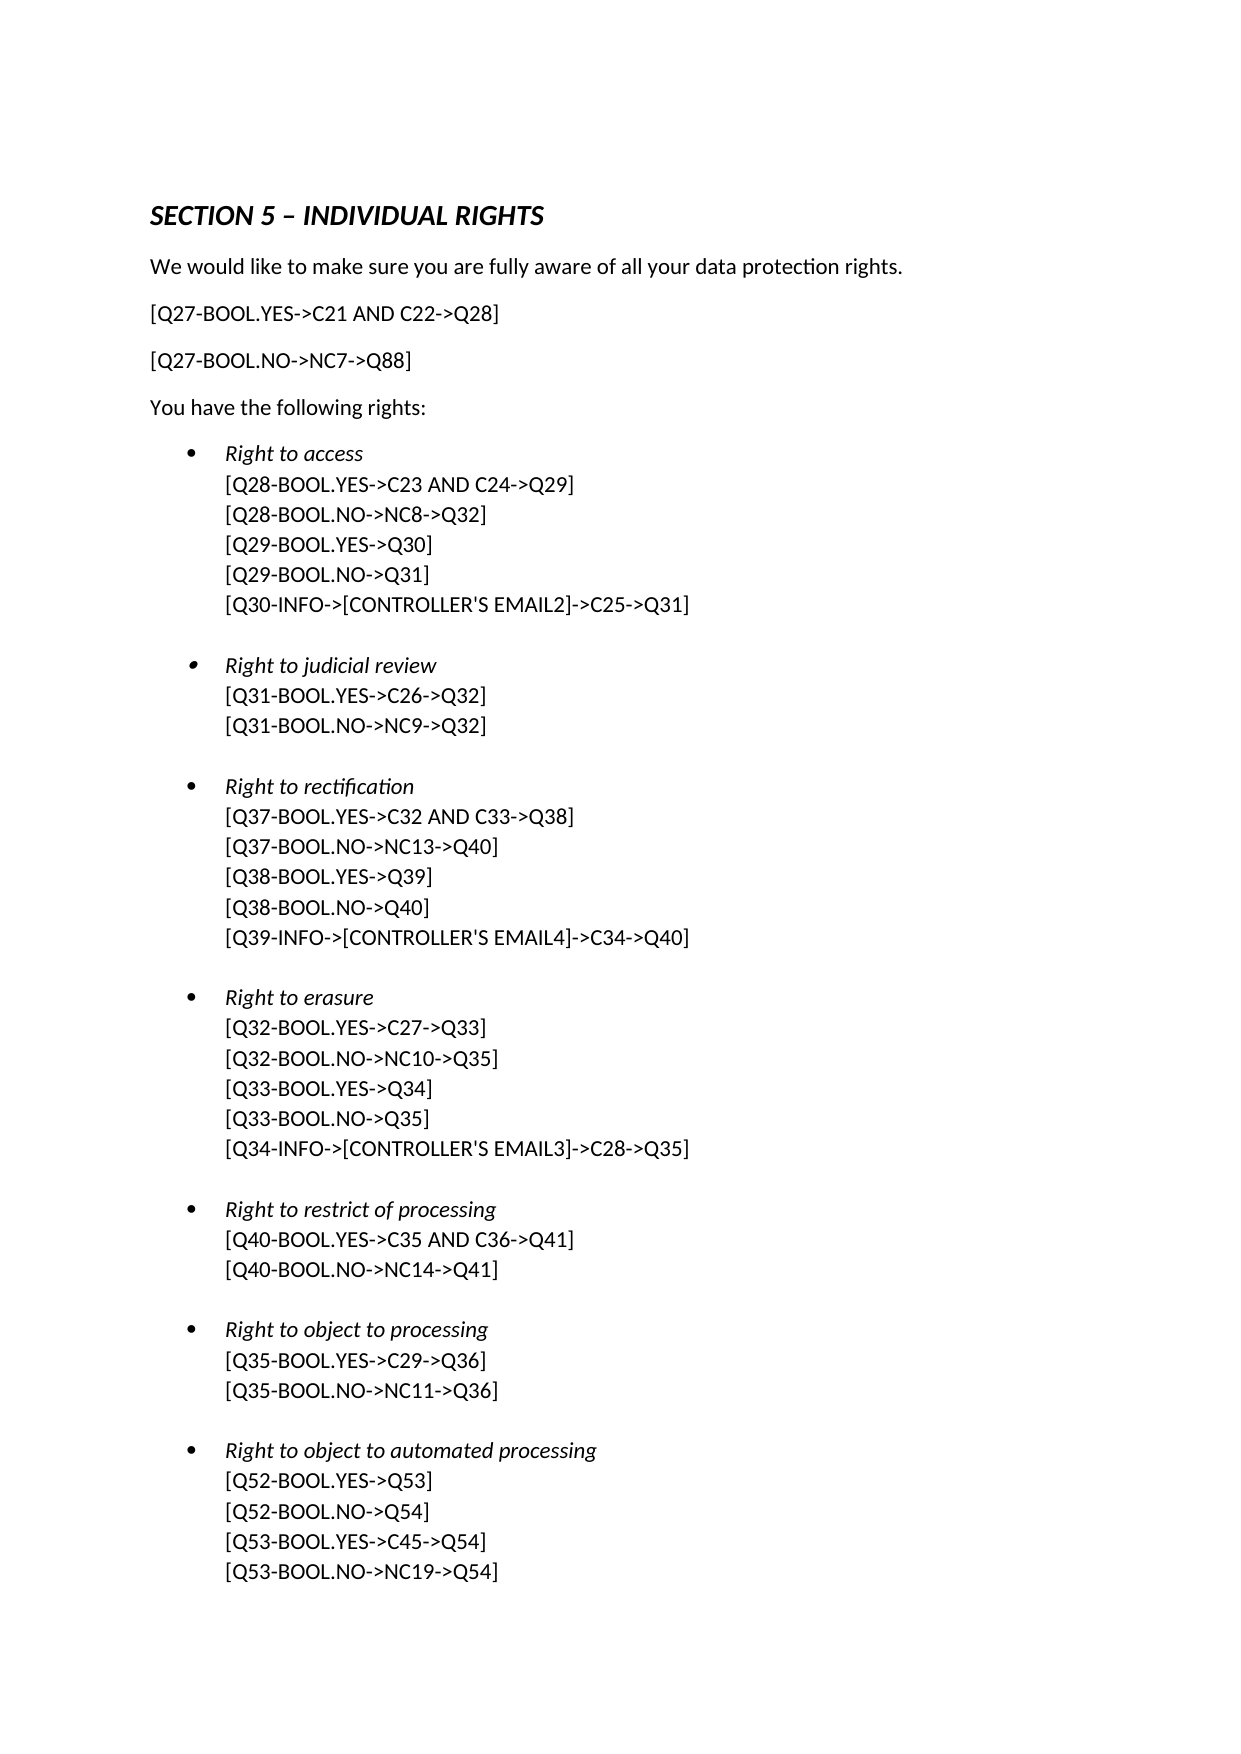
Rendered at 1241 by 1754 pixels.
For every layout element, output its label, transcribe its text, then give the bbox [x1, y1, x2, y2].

text [Q27-BOOL.NO->NC7->Q88] [150, 346, 1090, 374]
list [Q37-BOOL.NO->NC13->Q40] [225, 832, 1090, 860]
text [Q27-BOOL.YES->C21 AND C22->Q28] [150, 299, 1090, 327]
list Right to access [Q28-BOOL.YES->C23 AND C24->Q29] [187, 439, 1090, 498]
list [Q38-BOOL.YES->Q39] [225, 862, 1090, 890]
list [Q31-BOOL.NO->NC9->Q32] [225, 711, 1090, 739]
text We would like to make sure you are fully aware of all your data protection rights. [150, 252, 1090, 280]
list [Q29-BOOL.NO->Q31] [225, 560, 1090, 588]
list [Q39-INFO->[CONTROLLER'S EMAIL4]->C34->Q40] [225, 923, 1090, 951]
list [Q53-BOOL.YES->C45->Q54] [225, 1527, 1090, 1555]
list Right to erasure [Q32-BOOL.YES->C27->Q33] [187, 983, 1090, 1041]
list Right to rectification [Q37-BOOL.YES->C32 AND C33->Q38] [187, 772, 1090, 830]
list Right to judicial review [187, 651, 1090, 679]
list [Q34-INFO->[CONTROLLER'S EMAIL3]->C28->Q35] [225, 1134, 1090, 1192]
list Right to restrict of processing [Q40-BOOL.YES->C35 AND C36->Q41] [Q40-BOOL.NO->NC14->Q41] [187, 1195, 1090, 1313]
list [Q38-BOOL.NO->Q40] [225, 893, 1090, 921]
subtitle SECTION 5 – INDIVIDUAL RIGHTS [150, 197, 1090, 232]
list [Q52-BOOL.NO->Q54] [225, 1497, 1090, 1525]
list [Q29-BOOL.YES->Q30] [225, 530, 1090, 558]
list [Q35-BOOL.NO->NC11->Q36] [225, 1376, 1090, 1404]
list Right to object to automated processing [Q52-BOOL.YES->Q53] [187, 1436, 1090, 1494]
list [Q33-BOOL.YES->Q34] [225, 1074, 1090, 1102]
list [Q31-BOOL.YES->C26->Q32] [225, 681, 1090, 709]
text You have the following rights: [150, 393, 1090, 421]
list [Q32-BOOL.NO->NC10->Q35] [225, 1044, 1090, 1072]
list [Q53-BOOL.NO->NC19->Q54] [225, 1557, 1090, 1585]
list [Q30-INFO->[CONTROLLER'S EMAIL2]->C25->Q31] [225, 591, 1090, 618]
list Right to object to processing [Q35-BOOL.YES->C29->Q36] [187, 1316, 1090, 1374]
list [Q33-BOOL.NO->Q35] [225, 1104, 1090, 1132]
list [Q28-BOOL.NO->NC8->Q32] [225, 500, 1090, 528]
